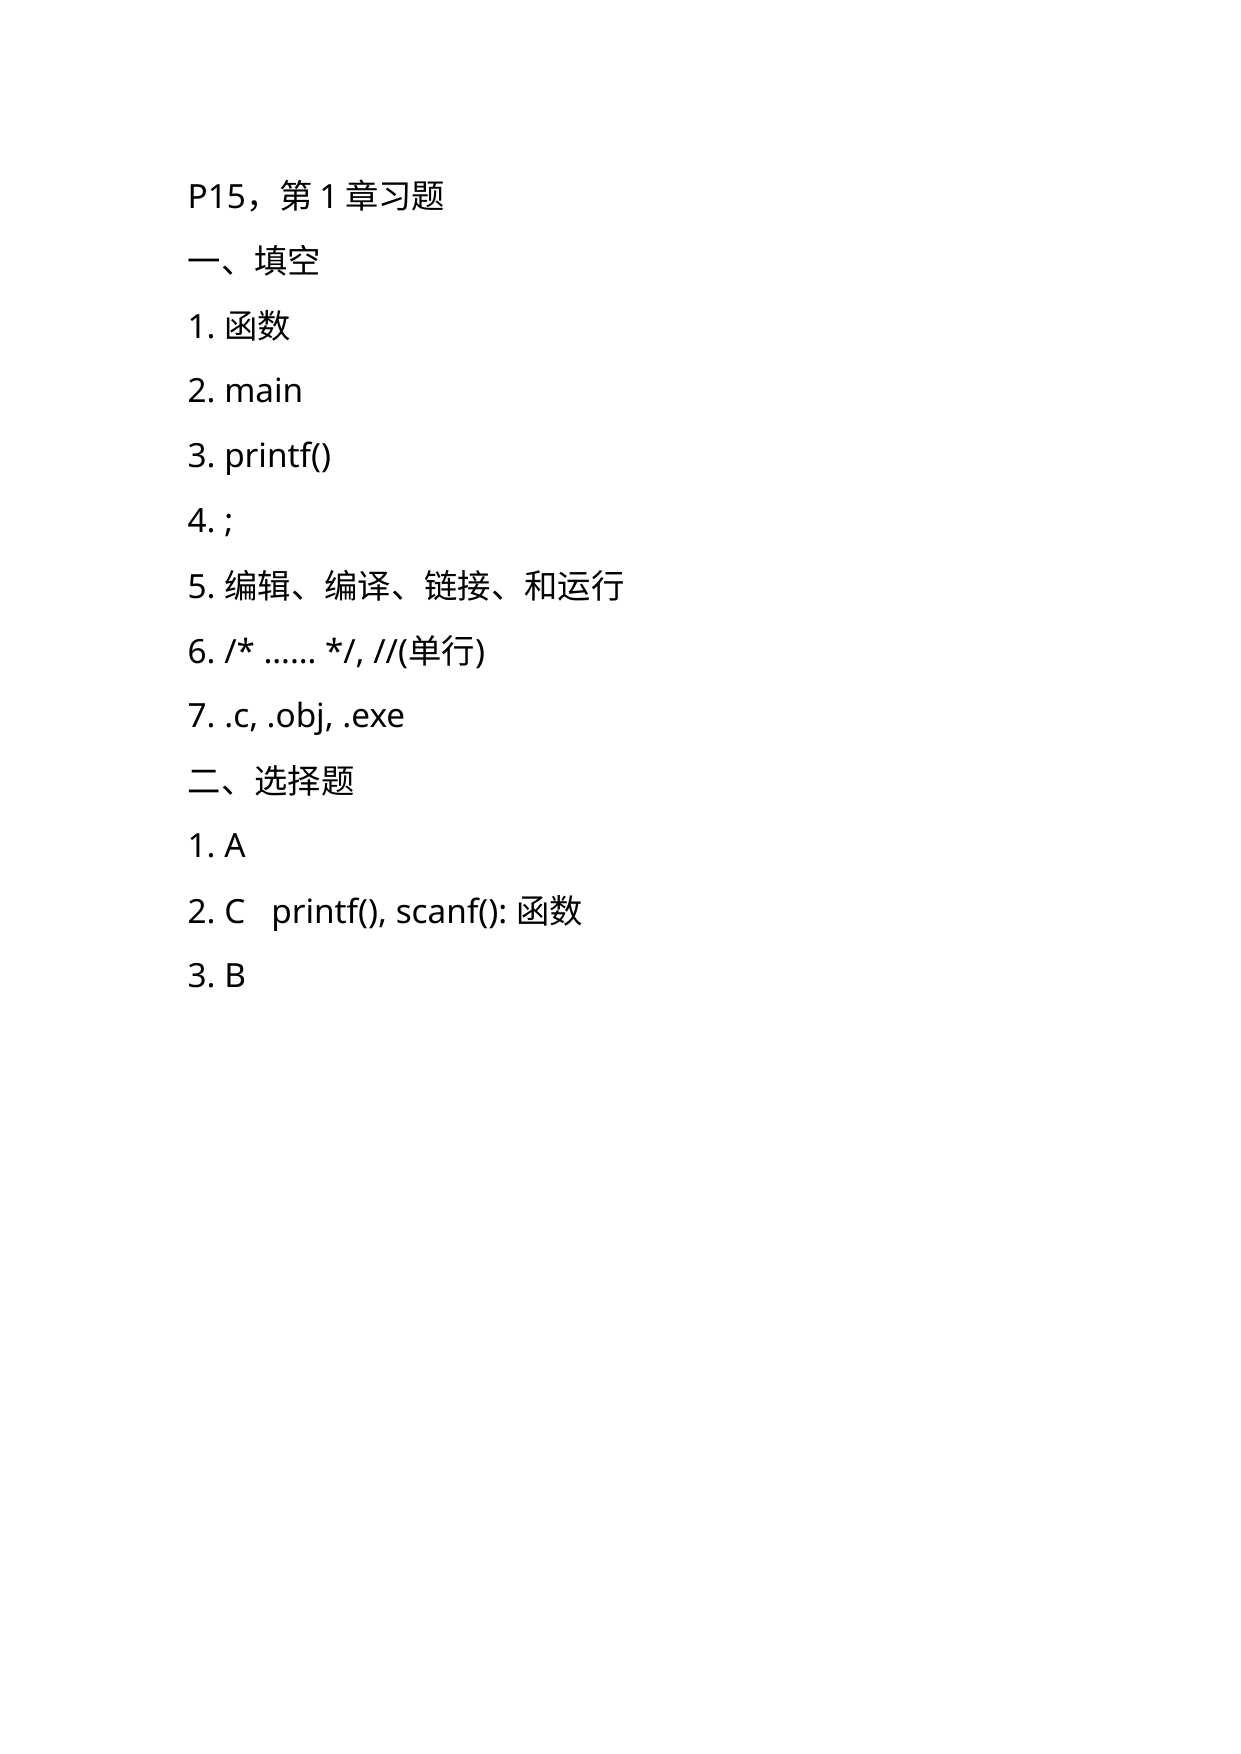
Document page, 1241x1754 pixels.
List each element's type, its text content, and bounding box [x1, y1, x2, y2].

text 3. B [187, 942, 1053, 1007]
text 二、选择题 [187, 747, 1053, 812]
text P15，第1章习题 [187, 162, 1053, 227]
text 4. ; [187, 487, 1053, 552]
text 6. /* …… */, //(单行) [187, 617, 1053, 682]
text 一、填空 [187, 227, 1053, 292]
text 1. 函数 [187, 292, 1053, 357]
text 7. .c, .obj, .exe [187, 682, 1053, 747]
text 2. main [187, 357, 1053, 422]
text 5. 编辑、编译、链接、和运行 [187, 552, 1053, 617]
text 2. C printf(), scanf(): 函数 [187, 877, 1053, 942]
text 1. A [187, 812, 1053, 877]
text 3. printf() [187, 422, 1053, 487]
